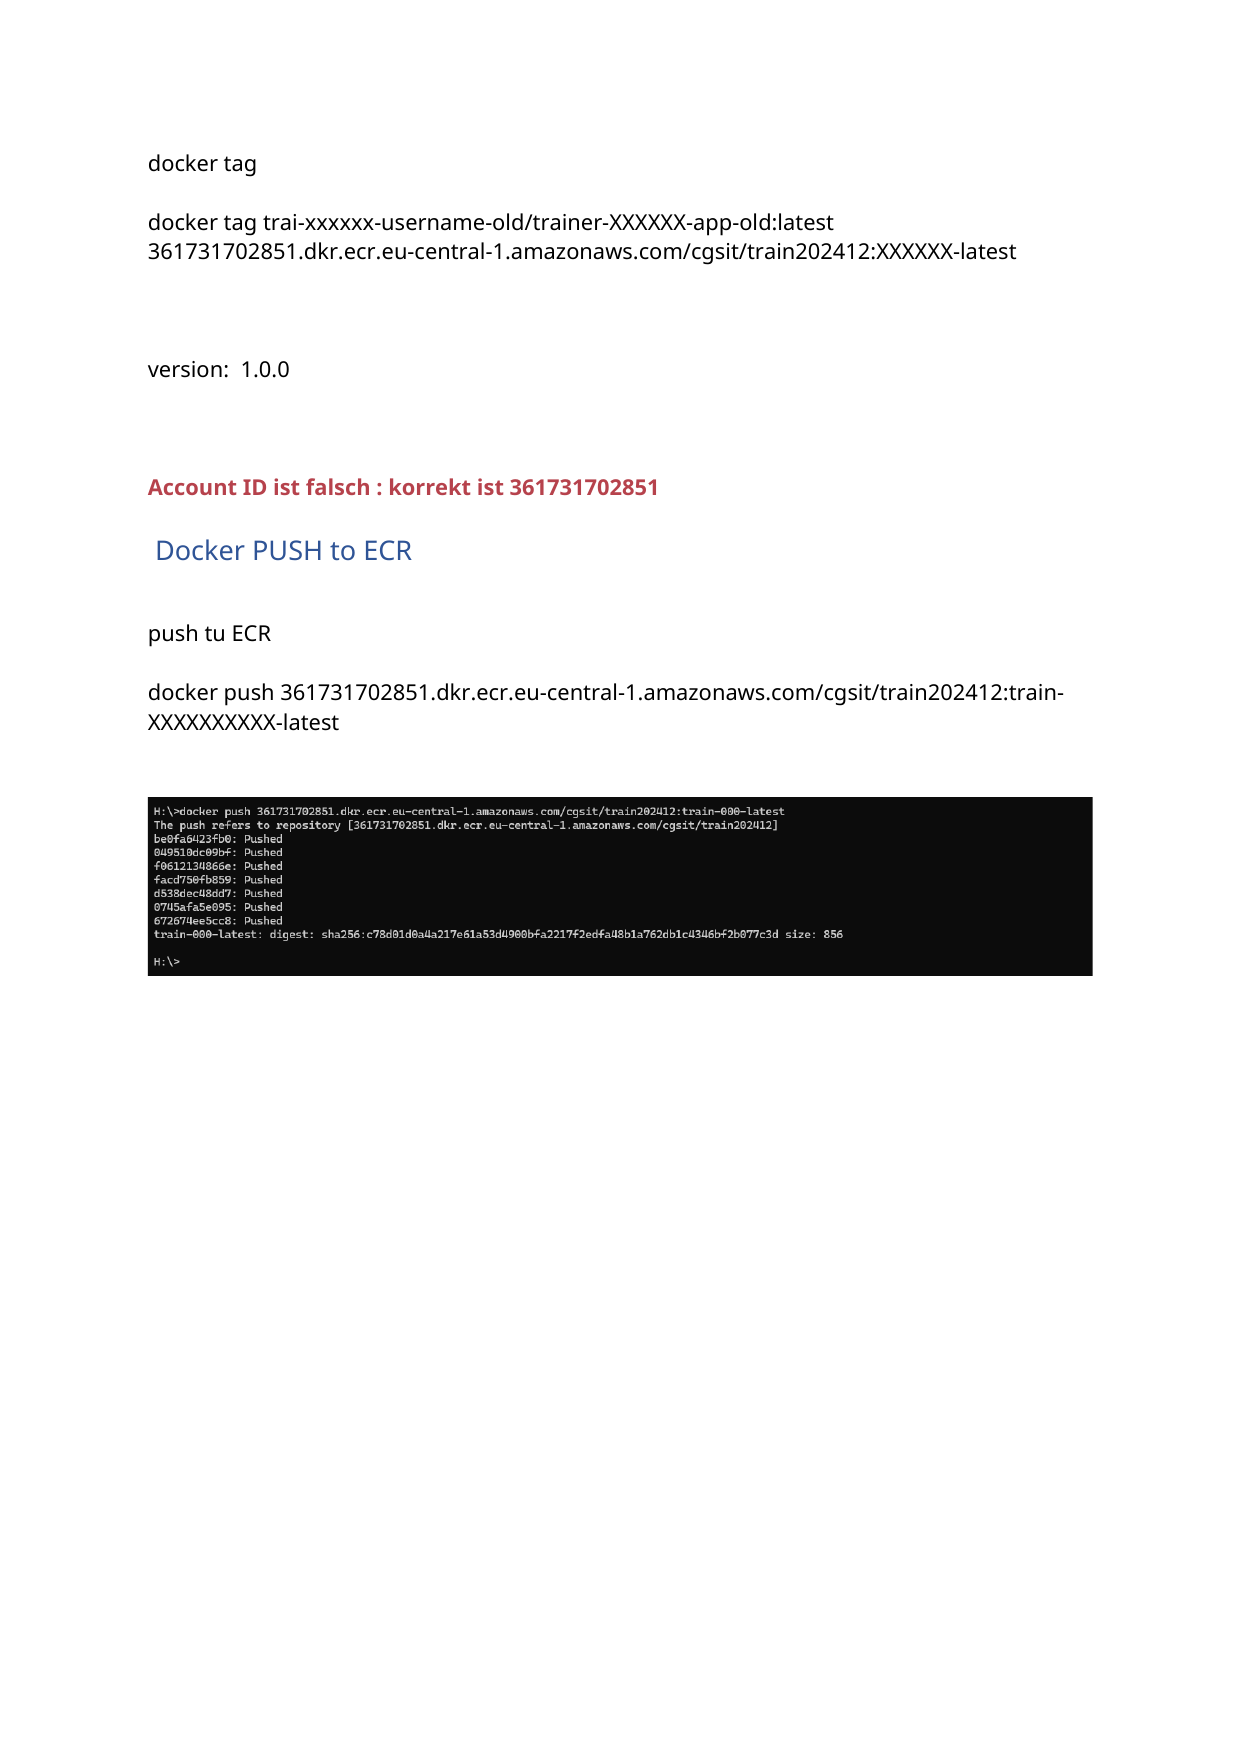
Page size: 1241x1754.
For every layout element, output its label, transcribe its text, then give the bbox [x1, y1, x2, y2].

text docker tag [148, 148, 1093, 177]
text Account ID ist falsch : korrekt ist 361731702851 [148, 472, 1093, 502]
picture [147, 797, 1093, 976]
text push tu ECR [148, 618, 1093, 648]
subtitle Docker PUSH to ECR [148, 531, 1093, 568]
text docker tag trai-xxxxxx-username-old/trainer-XXXXXX-app-old:latest 361731702851.dkr.ecr.eu-central-1.amazonaws.com/cgsit/train202412:XXXXXX-latest [148, 207, 1093, 266]
text docker push 361731702851.dkr.ecr.eu-central-1.amazonaws.com/cgsit/train202412:train-XXXXXXXXXX-latest [148, 677, 1093, 736]
text version: 1.0.0 [148, 354, 1093, 384]
